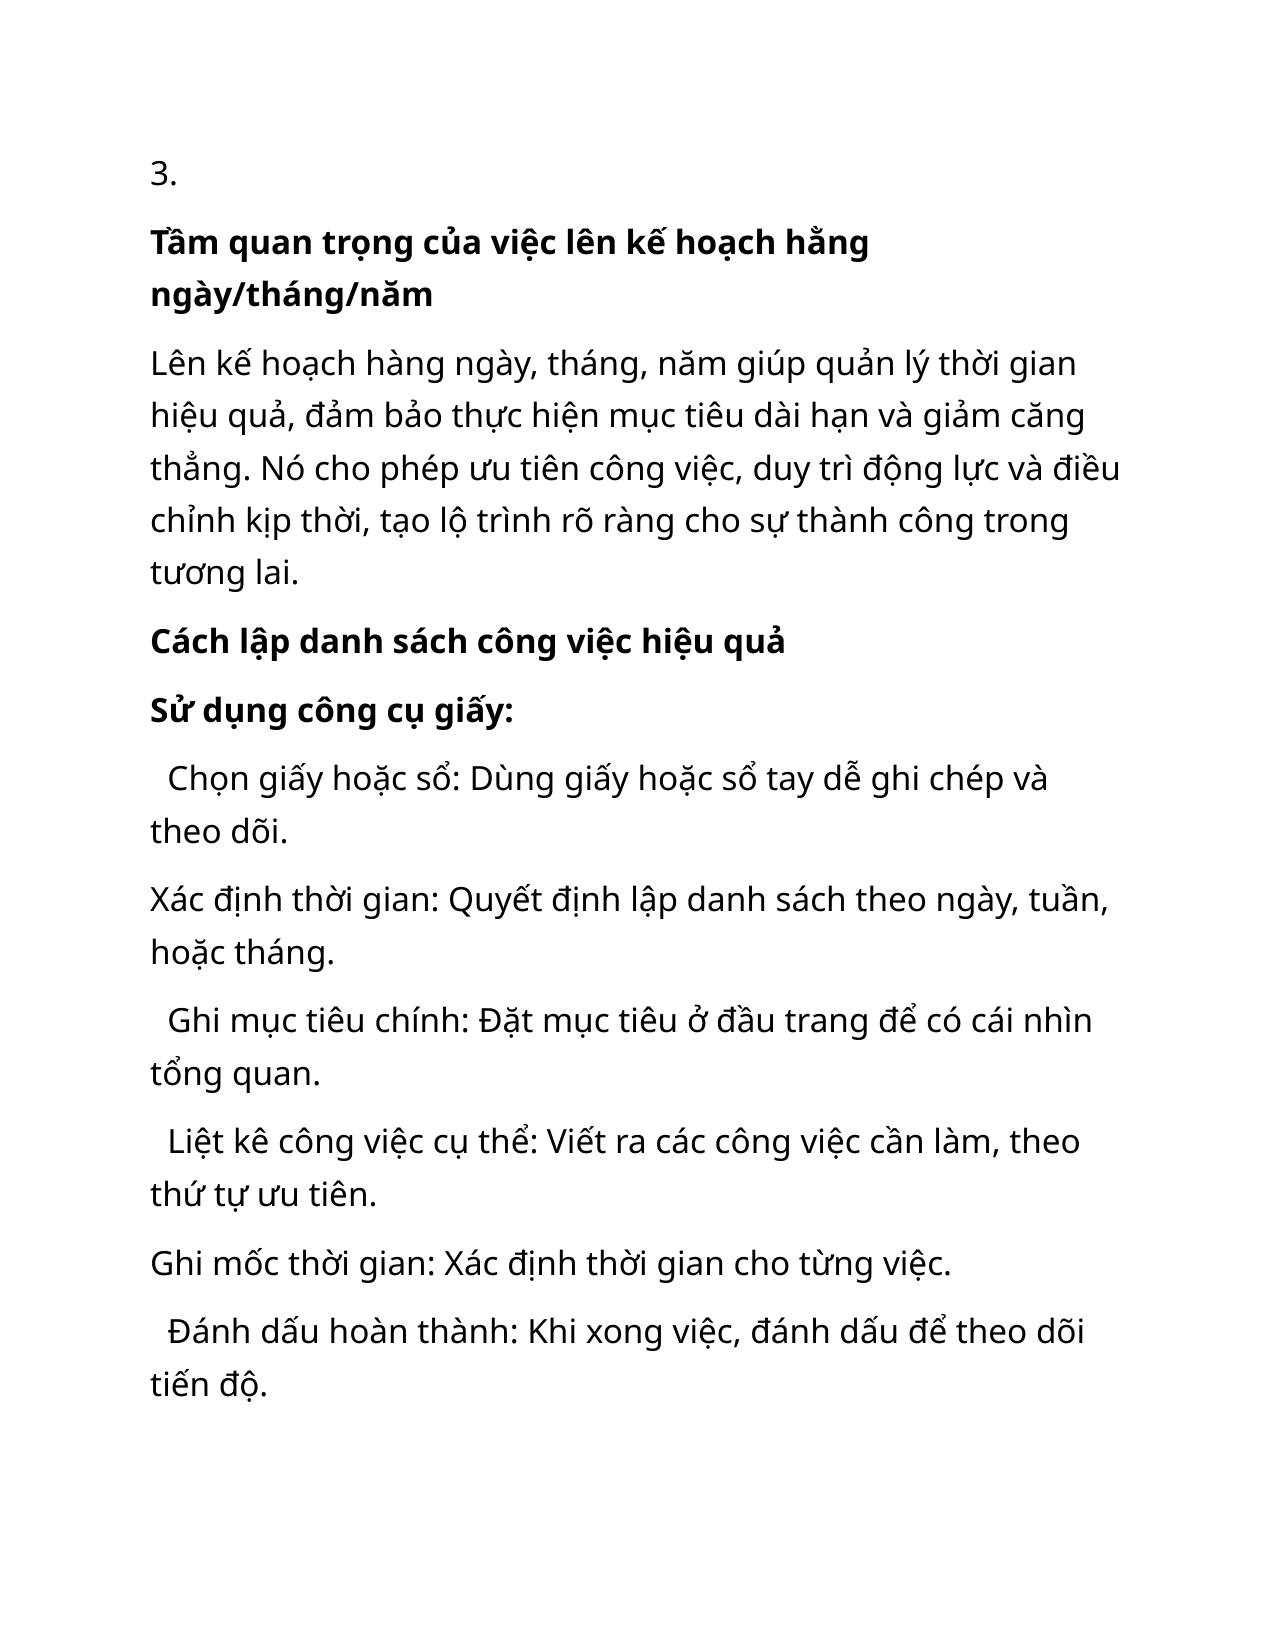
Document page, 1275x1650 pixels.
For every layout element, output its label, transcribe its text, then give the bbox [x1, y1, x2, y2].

text Ghi mục tiêu chính: Đặt mục tiêu ở đầu trang để có cái nhìn tổng quan. [150, 997, 1125, 1095]
text Cách lập danh sách công việc hiệu quả [150, 617, 1125, 663]
text Ghi mốc thời gian: Xác định thời gian cho từng việc. [150, 1239, 1125, 1285]
text Đánh dấu hoàn thành: Khi xong việc, đánh dấu để theo dõi tiến độ. [150, 1308, 1125, 1406]
text Sử dụng công cụ giấy: [150, 686, 1125, 732]
text Liệt kê công việc cụ thể: Viết ra các công việc cần làm, theo thứ tự ưu tiên. [150, 1118, 1125, 1216]
text Lên kế hoạch hàng ngày, tháng, năm giúp quản lý thời gian hiệu quả, đảm bảo thực hiện mục tiêu dài hạn và giảm căng thẳng. Nó cho phép ưu tiên công việc, duy trì động lực và điều chỉnh kịp thời, tạo lộ trình rõ ràng cho sự thành công trong tương lai. [150, 340, 1125, 594]
text Tầm quan trọng của việc lên kế hoạch hằng ngày/tháng/năm [150, 219, 1125, 316]
text Chọn giấy hoặc sổ: Dùng giấy hoặc sổ tay dễ ghi chép và theo dõi. [150, 755, 1125, 853]
text 3. [150, 150, 1125, 195]
text Xác định thời gian: Quyết định lập danh sách theo ngày, tuần, hoặc tháng. [150, 876, 1125, 974]
